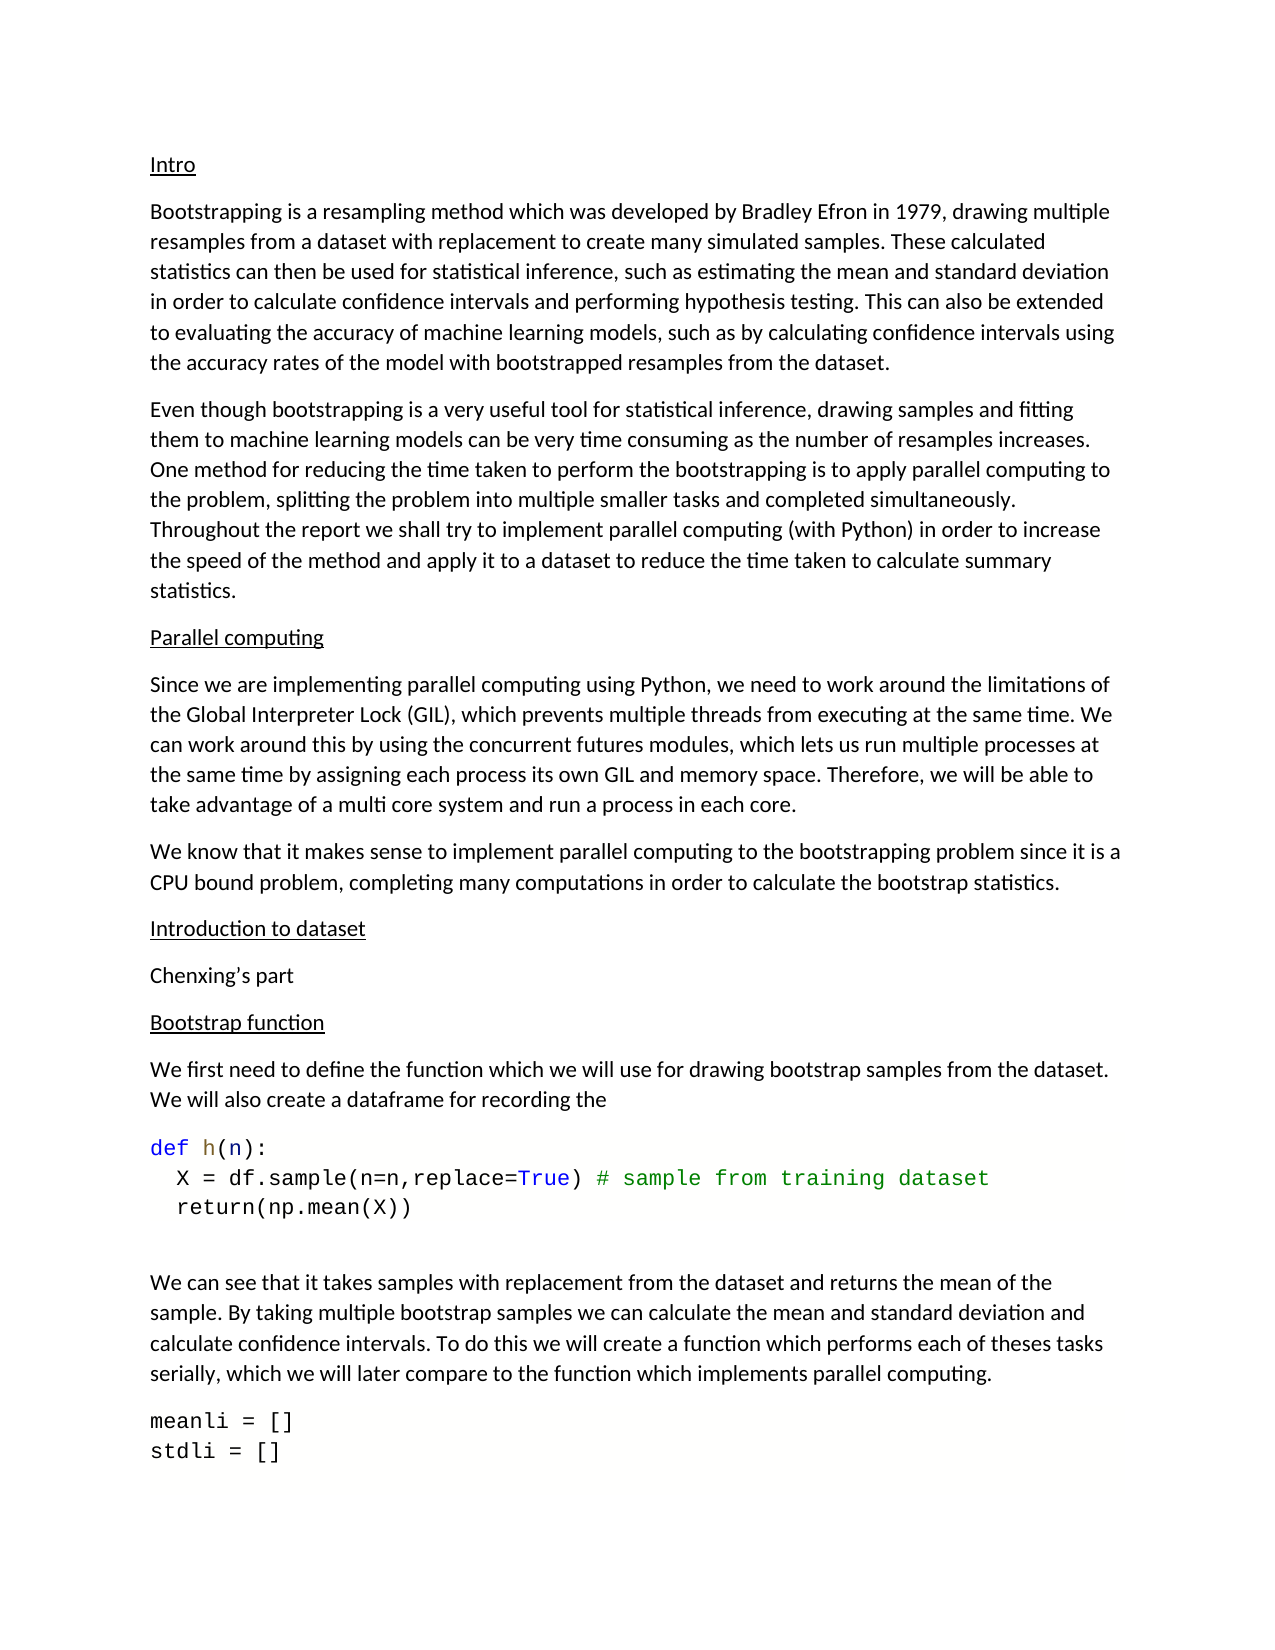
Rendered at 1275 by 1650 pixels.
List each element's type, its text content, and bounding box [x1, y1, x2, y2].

text meanli = [] [150, 1406, 1125, 1435]
text We know that it makes sense to implement parallel computing to the bootstrapping problem since it is a CPU bound problem, completing many computations in order to calculate the bootstrap statistics. [150, 837, 1125, 896]
text stdli = [] [150, 1435, 1125, 1465]
text Introduction to dataset [150, 914, 1125, 943]
text def h(n): [150, 1132, 1125, 1162]
text Since we are implementing parallel computing using Python, we need to work around the limitations of the Global Interpreter Lock (GIL), which prevents multiple threads from executing at the same time. We can work around this by using the concurrent futures modules, which lets us run multiple processes at the same time by assigning each process its own GIL and memory space. Therefore, we will be able to take advantage of a multi core system and run a process in each core. [150, 670, 1125, 819]
text X = df.sample(n=n,replace=True) # sample from training dataset [150, 1162, 1125, 1192]
text Even though bootstrapping is a very useful tool for statistical inference, drawing samples and fitting them to machine learning models can be very time consuming as the number of resamples increases. One method for reducing the time taken to perform the bootstrapping is to apply parallel computing to the problem, splitting the problem into multiple smaller tasks and completed simultaneously. Throughout the report we shall try to implement parallel computing (with Python) in order to increase the speed of the method and apply it to a dataset to reduce the time taken to calculate summary statistics. [150, 395, 1125, 604]
text Bootstrap function [150, 1008, 1125, 1036]
text Chenxing’s part [150, 961, 1125, 989]
text We can see that it takes samples with replacement from the dataset and returns the mean of the sample. By taking multiple bootstrap samples we can calculate the mean and standard deviation and calculate confidence intervals. To do this we will create a function which performs each of theses tasks serially, which we will later compare to the function which implements parallel computing. [150, 1268, 1125, 1387]
text We first need to define the function which we will use for drawing bootstrap samples from the dataset. We will also create a dataframe for recording the [150, 1055, 1125, 1113]
text return(np.mean(X)) [150, 1192, 1125, 1221]
text Parallel computing [150, 623, 1125, 651]
text Bootstrapping is a resampling method which was developed by Bradley Efron in 1979, drawing multiple resamples from a dataset with replacement to create many simulated samples. These calculated statistics can then be used for statistical inference, such as estimating the mean and standard deviation in order to calculate confidence intervals and performing hypothesis testing. This can also be extended to evaluating the accuracy of machine learning models, such as by calculating confidence intervals using the accuracy rates of the model with bootstrapped resamples from the dataset. [150, 197, 1125, 376]
text Intro [150, 150, 1125, 178]
